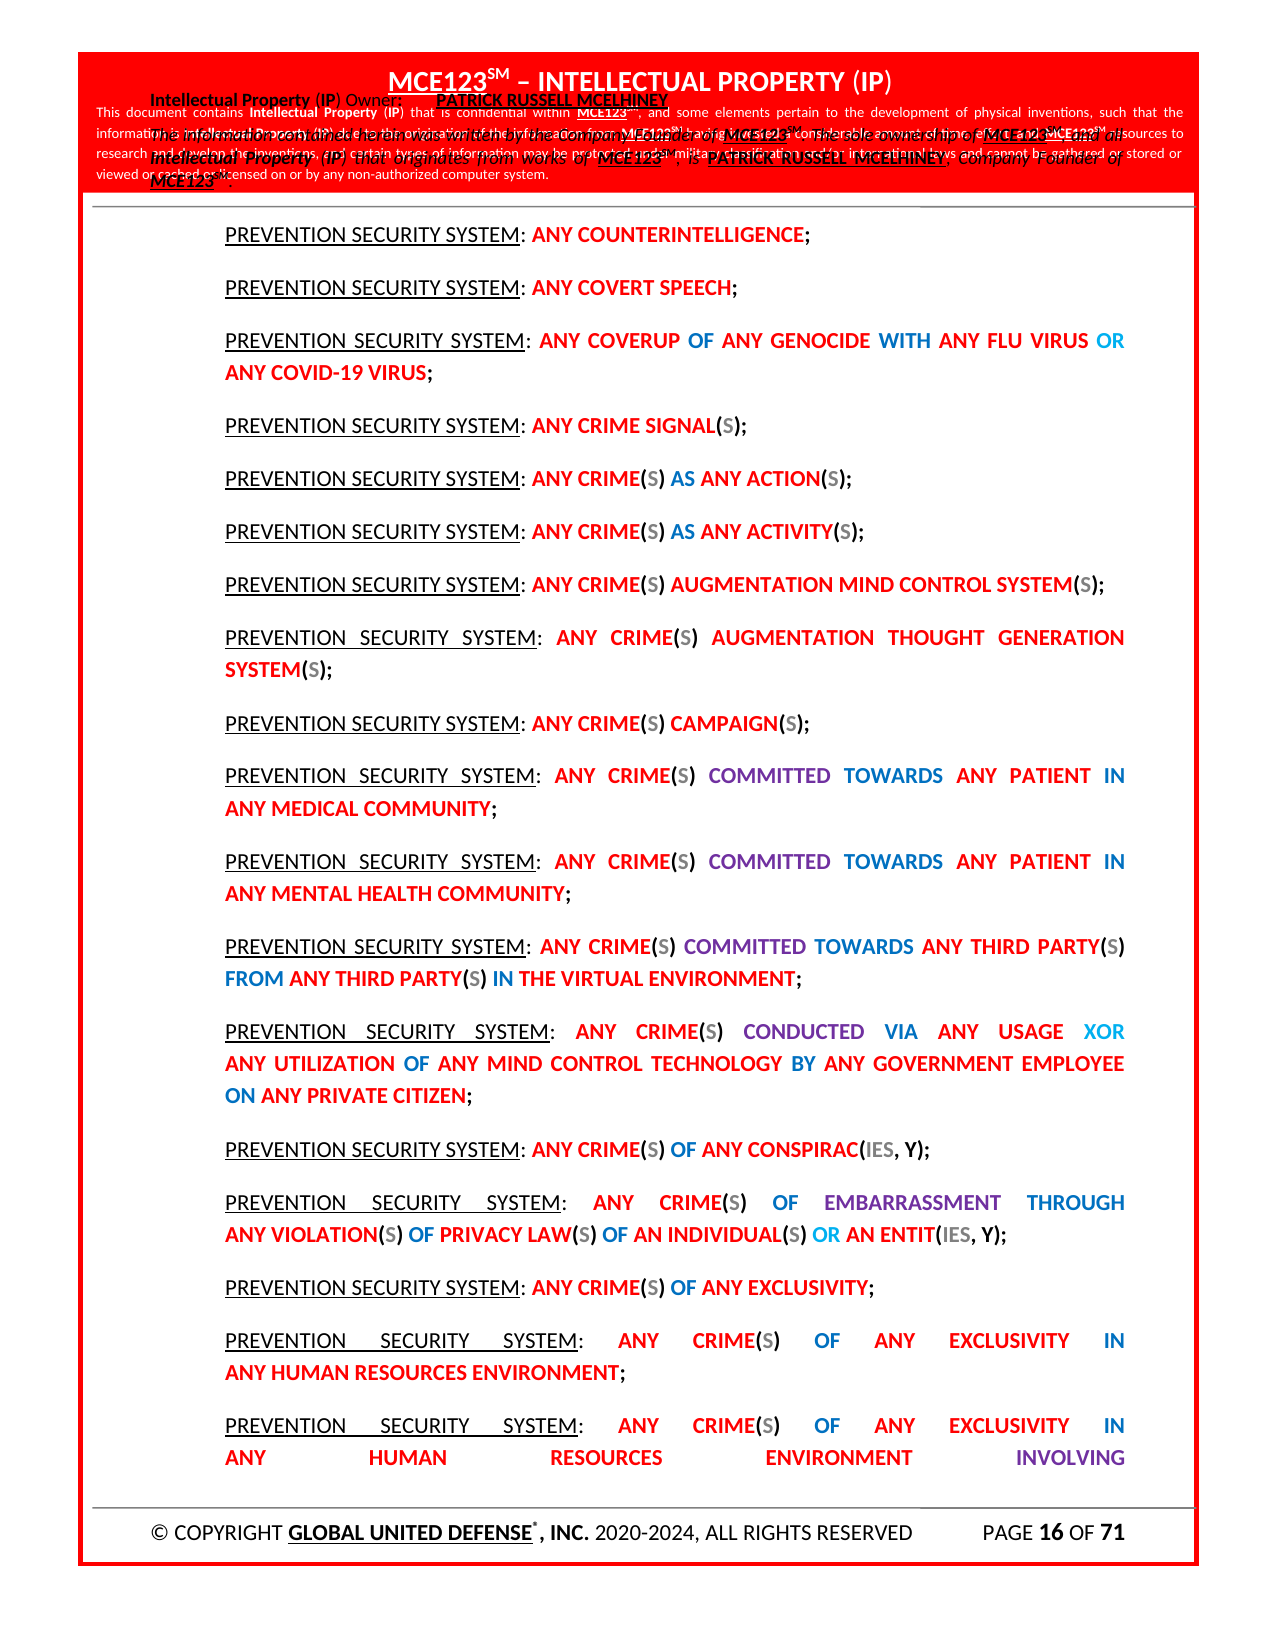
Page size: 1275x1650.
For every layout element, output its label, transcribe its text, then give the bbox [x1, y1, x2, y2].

text PREVENTION SECURITY SYSTEM: ANY CRIME(S) OF ANY EXCLUSIVITY IN ANY HUMAN RESOURCES ENVIRONMENT; [225, 1326, 1125, 1386]
text PREVENTION SECURITY SYSTEM: ANY CRIME(S) CONDUCTED VIA ANY USAGE XOR ANY UTILIZATION OF ANY MIND CONTROL TECHNOLOGY BY ANY GOVERNMENT EMPLOYEE ON ANY PRIVATE CITIZEN; [225, 1017, 1125, 1110]
text PREVENTION SECURITY SYSTEM: ANY CRIME(S) OF ANY CONSPIRAC(IES, Y); [225, 1135, 1125, 1163]
text PREVENTION SECURITY SYSTEM: ANY CRIME(S) CAMPAIGN(S); [225, 709, 1125, 737]
text PREVENTION SECURITY SYSTEM: ANY CRIME(S) AS ANY ACTIVITY(S); [225, 517, 1125, 545]
text PREVENTION SECURITY SYSTEM: ANY CRIME(S) OF EMBARRASSMENT THROUGH ANY VIOLATION(S) OF PRIVACY LAW(S) OF AN INDIVIDUAL(S) OR AN ENTIT(IES, Y); [225, 1188, 1125, 1248]
text PREVENTION SECURITY SYSTEM: ANY CRIME(S) COMMITTED TOWARDS ANY PATIENT IN ANY MEDICAL COMMUNITY; [225, 762, 1125, 822]
text PREVENTION SECURITY SYSTEM: ANY CRIME(S) AUGMENTATION MIND CONTROL SYSTEM(S); [225, 570, 1125, 598]
text PREVENTION SECURITY SYSTEM: ANY CRIME(S) AUGMENTATION THOUGHT GENERATION SYSTEM(S); [225, 623, 1125, 684]
text PREVENTION SECURITY SYSTEM: ANY CRIME(S) COMMITTED TOWARDS ANY THIRD PARTY(S) FROM ANY THIRD PARTY(S) IN THE VIRTUAL ENVIRONMENT; [225, 932, 1125, 992]
text PREVENTION SECURITY SYSTEM: ANY CRIME SIGNAL(S); [225, 411, 1125, 439]
text PREVENTION SECURITY SYSTEM: ANY COUNTERINTELLIGENCE; [225, 220, 1125, 248]
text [225, 1411, 1125, 1471]
text PREVENTION SECURITY SYSTEM: ANY COVERT SPEECH; [225, 273, 1125, 301]
text PREVENTION SECURITY SYSTEM: ANY CRIME(S) COMMITTED TOWARDS ANY PATIENT IN ANY MENTAL HEALTH COMMUNITY; [225, 847, 1125, 907]
text PREVENTION SECURITY SYSTEM: ANY COVERUP OF ANY GENOCIDE WITH ANY FLU VIRUS OR ANY COVID-19 VIRUS; [225, 326, 1125, 386]
text PREVENTION SECURITY SYSTEM: ANY CRIME(S) AS ANY ACTION(S); [225, 464, 1125, 492]
text PREVENTION SECURITY SYSTEM: ANY CRIME(S) OF ANY EXCLUSIVITY; [225, 1273, 1125, 1301]
